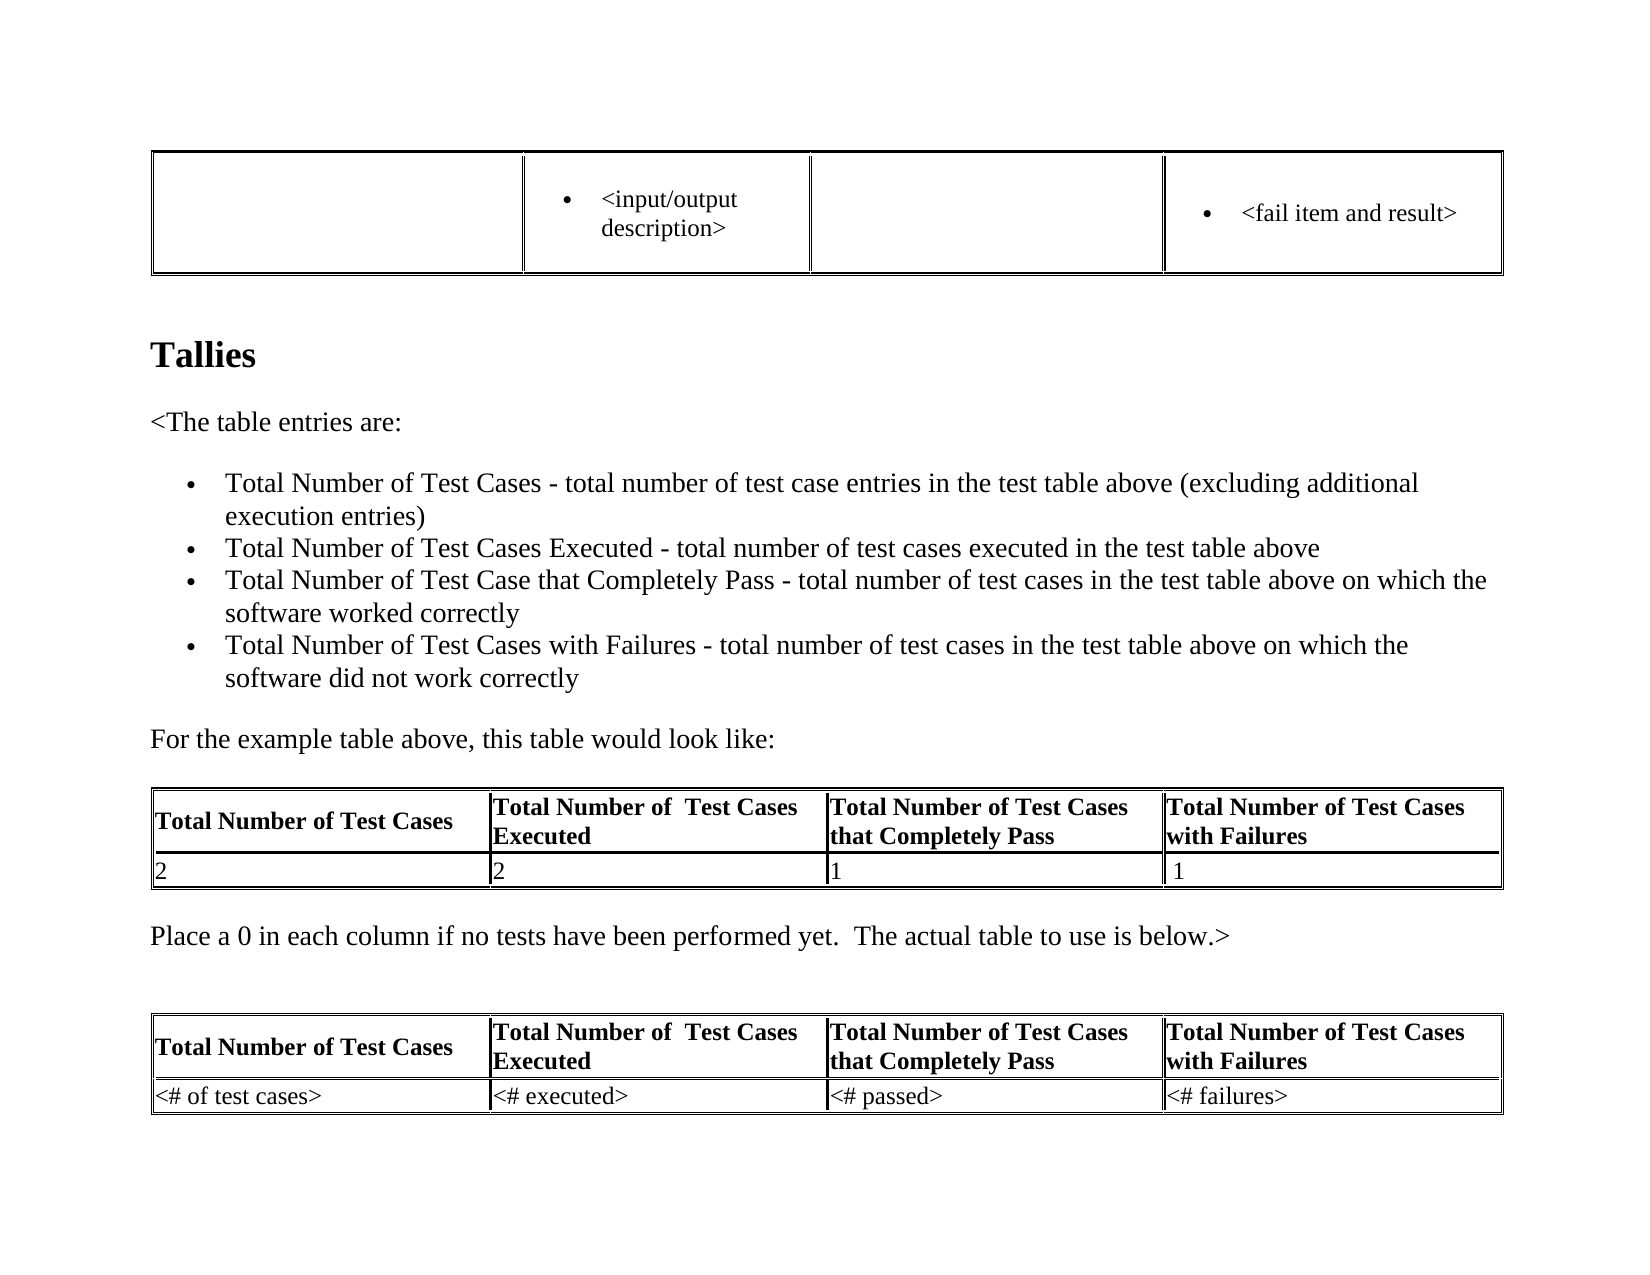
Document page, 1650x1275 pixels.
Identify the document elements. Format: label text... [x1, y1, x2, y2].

table_header Total Number of Test Cases that Completely Pass [827, 789, 1164, 851]
table_cell <# passed> [827, 1076, 1164, 1111]
table_header Total Number of Test Cases [154, 791, 490, 851]
list Total Number of Test Cases Executed - total number of test cases executed in the test table above [187, 531, 1500, 564]
table_header Total Number of Test Cases with Failures [1164, 1016, 1501, 1076]
table_cell 2 [154, 851, 490, 886]
text For the example table above, this table would look like: [150, 722, 1500, 787]
table_header Total Number of Test Cases Executed [490, 1016, 827, 1076]
text <The table entries are: [150, 405, 1500, 437]
table_cell 2 [490, 854, 827, 886]
text Place a 0 in each column if no tests have been performed yet. The actual table to use is below.> [150, 918, 1500, 983]
table_cell 1 [1164, 851, 1501, 886]
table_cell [524, 153, 811, 272]
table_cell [811, 152, 1164, 272]
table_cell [154, 153, 524, 272]
text Tallies [150, 333, 1500, 376]
table_header Total Number of Test Cases [154, 1016, 490, 1076]
list Total Number of Test Cases - total number of test case entries in the test table above (excluding additional execution entries) [187, 466, 1500, 531]
table_cell <# failures> [1164, 1076, 1501, 1111]
table_header Total Number of Test Cases that Completely Pass [827, 1014, 1164, 1076]
table_cell <# of test cases> [154, 1076, 490, 1111]
list Total Number of Test Case that Completely Pass - total number of test cases in the test table above on which the software worked correctly [187, 564, 1500, 628]
table_header Total Number of Test Cases with Failures [1164, 791, 1501, 851]
table_header Total Number of Test Cases Executed [490, 791, 827, 851]
table_cell 1 [827, 851, 1164, 886]
list Total Number of Test Cases with Failures - total number of test cases in the test table above on which the software did not work correctly [187, 628, 1500, 693]
table_cell <# executed> [490, 1080, 827, 1111]
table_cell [1164, 153, 1501, 272]
